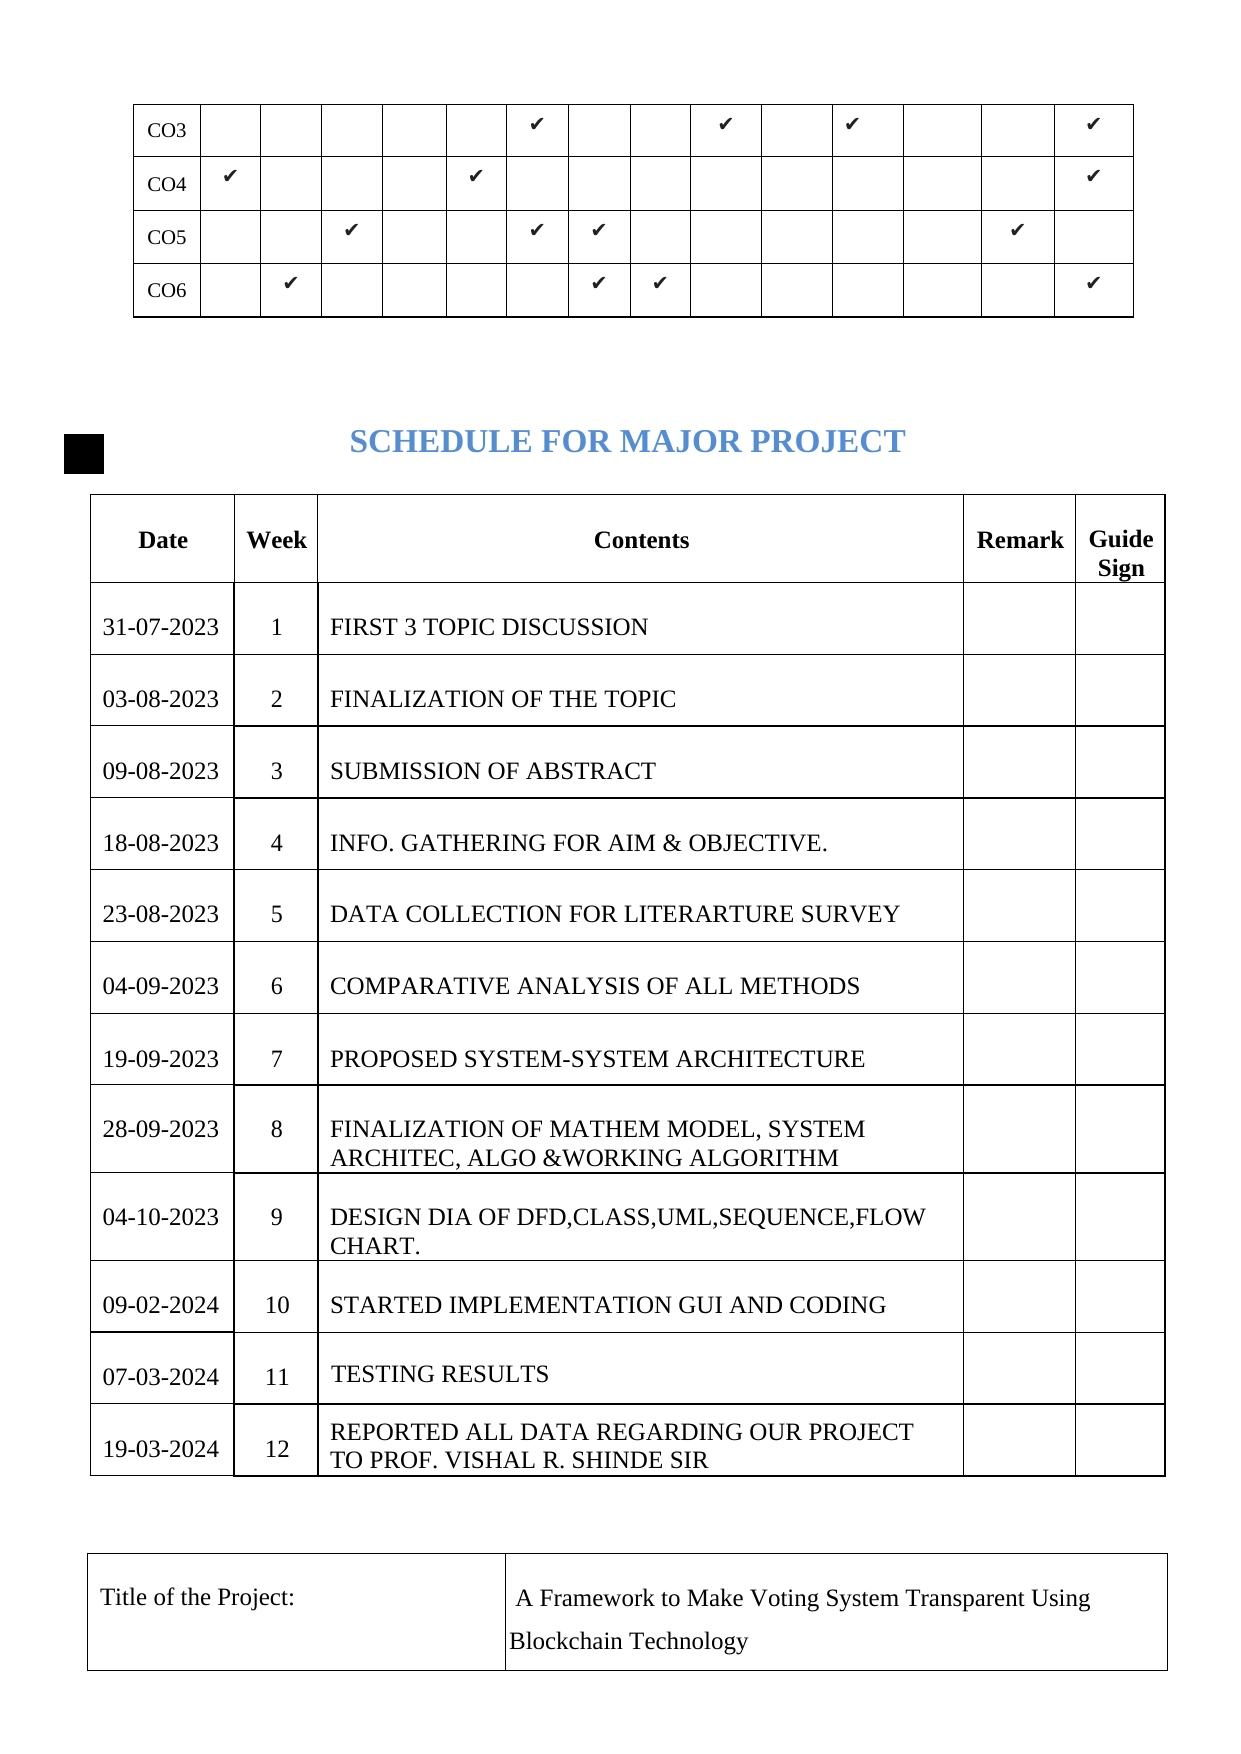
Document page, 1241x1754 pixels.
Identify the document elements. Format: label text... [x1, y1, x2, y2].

table_cell [964, 1261, 1075, 1331]
table_cell [322, 157, 382, 210]
table_cell [507, 157, 568, 210]
table_cell [964, 1086, 1075, 1172]
table_cell FIRST 3 TOPIC DISCUSSION [319, 583, 963, 653]
table_cell 23-08-2023 [91, 870, 233, 941]
table_cell [964, 727, 1075, 797]
table_cell ✔ [447, 157, 506, 210]
table_cell [833, 264, 903, 316]
table_header Date [91, 495, 234, 582]
table_cell ✔ [507, 105, 568, 156]
table_cell [964, 655, 1075, 725]
table_cell [762, 157, 832, 210]
table_cell [447, 264, 506, 316]
table_cell [261, 157, 321, 210]
table_cell DATA COLLECTION FOR LITERARTURE SURVEY [319, 870, 963, 941]
table_cell [261, 105, 321, 156]
table_cell 04-09-2023 [91, 942, 233, 1012]
table_cell FINALIZATION OF THE TOPIC [319, 655, 963, 725]
table_cell [1055, 211, 1133, 263]
table_cell [964, 1174, 1075, 1260]
table_cell CO4 [134, 157, 200, 210]
table_cell [904, 211, 981, 263]
table_cell 1 [235, 583, 317, 653]
table_cell [447, 105, 506, 156]
table_cell 28-09-2023 [91, 1085, 233, 1172]
table_cell [833, 157, 903, 210]
table_header Remark [964, 495, 1075, 582]
table_cell 11 [235, 1333, 317, 1403]
table_cell [383, 105, 446, 156]
table_cell [631, 157, 690, 210]
table_cell [201, 211, 260, 263]
table_cell 07-03-2024 [91, 1333, 233, 1403]
table_cell [569, 105, 630, 156]
table_cell ✔ [691, 105, 761, 156]
table_cell [631, 211, 690, 263]
table_cell [691, 211, 761, 263]
table_cell 9 [235, 1174, 317, 1260]
table_cell [383, 157, 446, 210]
table_cell FINALIZATION OF MATHEM MODEL, SYSTEM ARCHITEC, ALGO &WORKING ALGORITHM [319, 1086, 963, 1172]
table_cell 04-10-2023 [91, 1173, 233, 1260]
picture [64, 434, 104, 474]
table_cell ✔ [322, 211, 382, 263]
table_cell ✔ [569, 211, 630, 263]
table_cell 4 [235, 799, 317, 869]
table_cell 19-03-2024 [91, 1404, 233, 1475]
table_cell [1076, 655, 1164, 725]
table_cell [631, 105, 690, 156]
table_cell ✔ [507, 211, 568, 263]
table_cell [322, 105, 382, 156]
table_cell [964, 870, 1075, 941]
table_cell [1076, 1261, 1164, 1331]
table_cell [762, 264, 832, 316]
table_cell [762, 211, 832, 263]
table_cell ✔ [1055, 264, 1133, 316]
table_header Title of the Project: [88, 1554, 505, 1670]
table_cell SUBMISSION OF ABSTRACT [319, 727, 963, 797]
table_header Contents [318, 495, 963, 582]
table_cell 03-08-2023 [91, 655, 233, 725]
table_cell ✔ [631, 264, 690, 316]
table_cell [833, 211, 903, 263]
table_cell 5 [235, 870, 317, 941]
table_cell CO3 [134, 105, 200, 156]
table_cell 2 [235, 655, 317, 725]
table_cell [904, 105, 981, 156]
table_cell [507, 264, 568, 316]
table_cell INFO. GATHERING FOR AIM & OBJECTIVE. [319, 799, 963, 869]
table_cell 10 [235, 1261, 317, 1331]
table_cell ✔ [201, 157, 260, 210]
table_cell [201, 105, 260, 156]
table_cell [322, 264, 382, 316]
table_cell DESIGN DIA OF DFD,CLASS,UML,SEQUENCE,FLOW CHART. [319, 1174, 963, 1260]
table_cell 09-02-2024 [91, 1261, 233, 1331]
table_cell 6 [235, 942, 317, 1012]
table_cell 7 [235, 1014, 317, 1084]
table_cell TESTING RESULTS [319, 1333, 963, 1403]
table_cell 12 [235, 1405, 317, 1475]
table_cell [964, 583, 1075, 653]
table_cell [964, 799, 1075, 869]
table_cell [964, 942, 1075, 1012]
table_cell ✔ [1055, 105, 1133, 156]
table_cell [982, 264, 1054, 316]
table_cell [383, 264, 446, 316]
table_cell [964, 1014, 1075, 1084]
table_cell 09-08-2023 [91, 726, 233, 797]
table_cell 19-09-2023 [91, 1014, 233, 1084]
table_cell [964, 1405, 1075, 1475]
table_cell CO5 [134, 211, 200, 263]
table_cell ✔ [1055, 157, 1133, 210]
table_cell [383, 211, 446, 263]
table_cell 3 [235, 727, 317, 797]
table_cell [691, 157, 761, 210]
table_cell ✔ [833, 105, 903, 156]
table_cell 31-07-2023 [91, 583, 233, 653]
table_header A Framework to Make Voting System Transparent Using Blockchain Technology [506, 1554, 1167, 1670]
table_cell [904, 157, 981, 210]
text SCHEDULE FOR MAJOR PROJECT [133, 422, 1122, 460]
table_cell [569, 157, 630, 210]
table_cell ✔ [261, 264, 321, 316]
table_cell [982, 105, 1054, 156]
table_cell PROPOSED SYSTEM-SYSTEM ARCHITECTURE [319, 1014, 963, 1084]
table_cell [1076, 1333, 1164, 1403]
table_header Guide Sign [1076, 495, 1164, 582]
table_cell [1076, 727, 1164, 797]
table_cell [261, 211, 321, 263]
table_cell ✔ [569, 264, 630, 316]
table_cell [1076, 1014, 1164, 1084]
table_cell [982, 157, 1054, 210]
table_cell [1076, 583, 1164, 653]
table_cell [1076, 942, 1164, 1012]
table_cell [904, 264, 981, 316]
table_cell [1076, 799, 1164, 869]
table_cell COMPARATIVE ANALYSIS OF ALL METHODS [319, 942, 963, 1012]
table_cell ✔ [982, 211, 1054, 263]
table_cell [964, 1333, 1075, 1403]
table_cell [1076, 1174, 1164, 1260]
table_header Week [235, 495, 317, 582]
table_cell STARTED IMPLEMENTATION GUI AND CODING [319, 1261, 963, 1331]
table_cell [447, 211, 506, 263]
table_cell [201, 264, 260, 316]
table_cell [762, 105, 832, 156]
table_cell [1076, 1405, 1164, 1475]
table_cell 18-08-2023 [91, 798, 233, 869]
table_cell [691, 264, 761, 316]
table_cell [1076, 1086, 1164, 1172]
table_cell REPORTED ALL DATA REGARDING OUR PROJECT TO PROF. VISHAL R. SHINDE SIR [319, 1405, 963, 1475]
table_cell [1076, 870, 1164, 941]
table_cell CO6 [134, 264, 200, 316]
table_cell 8 [235, 1086, 317, 1172]
